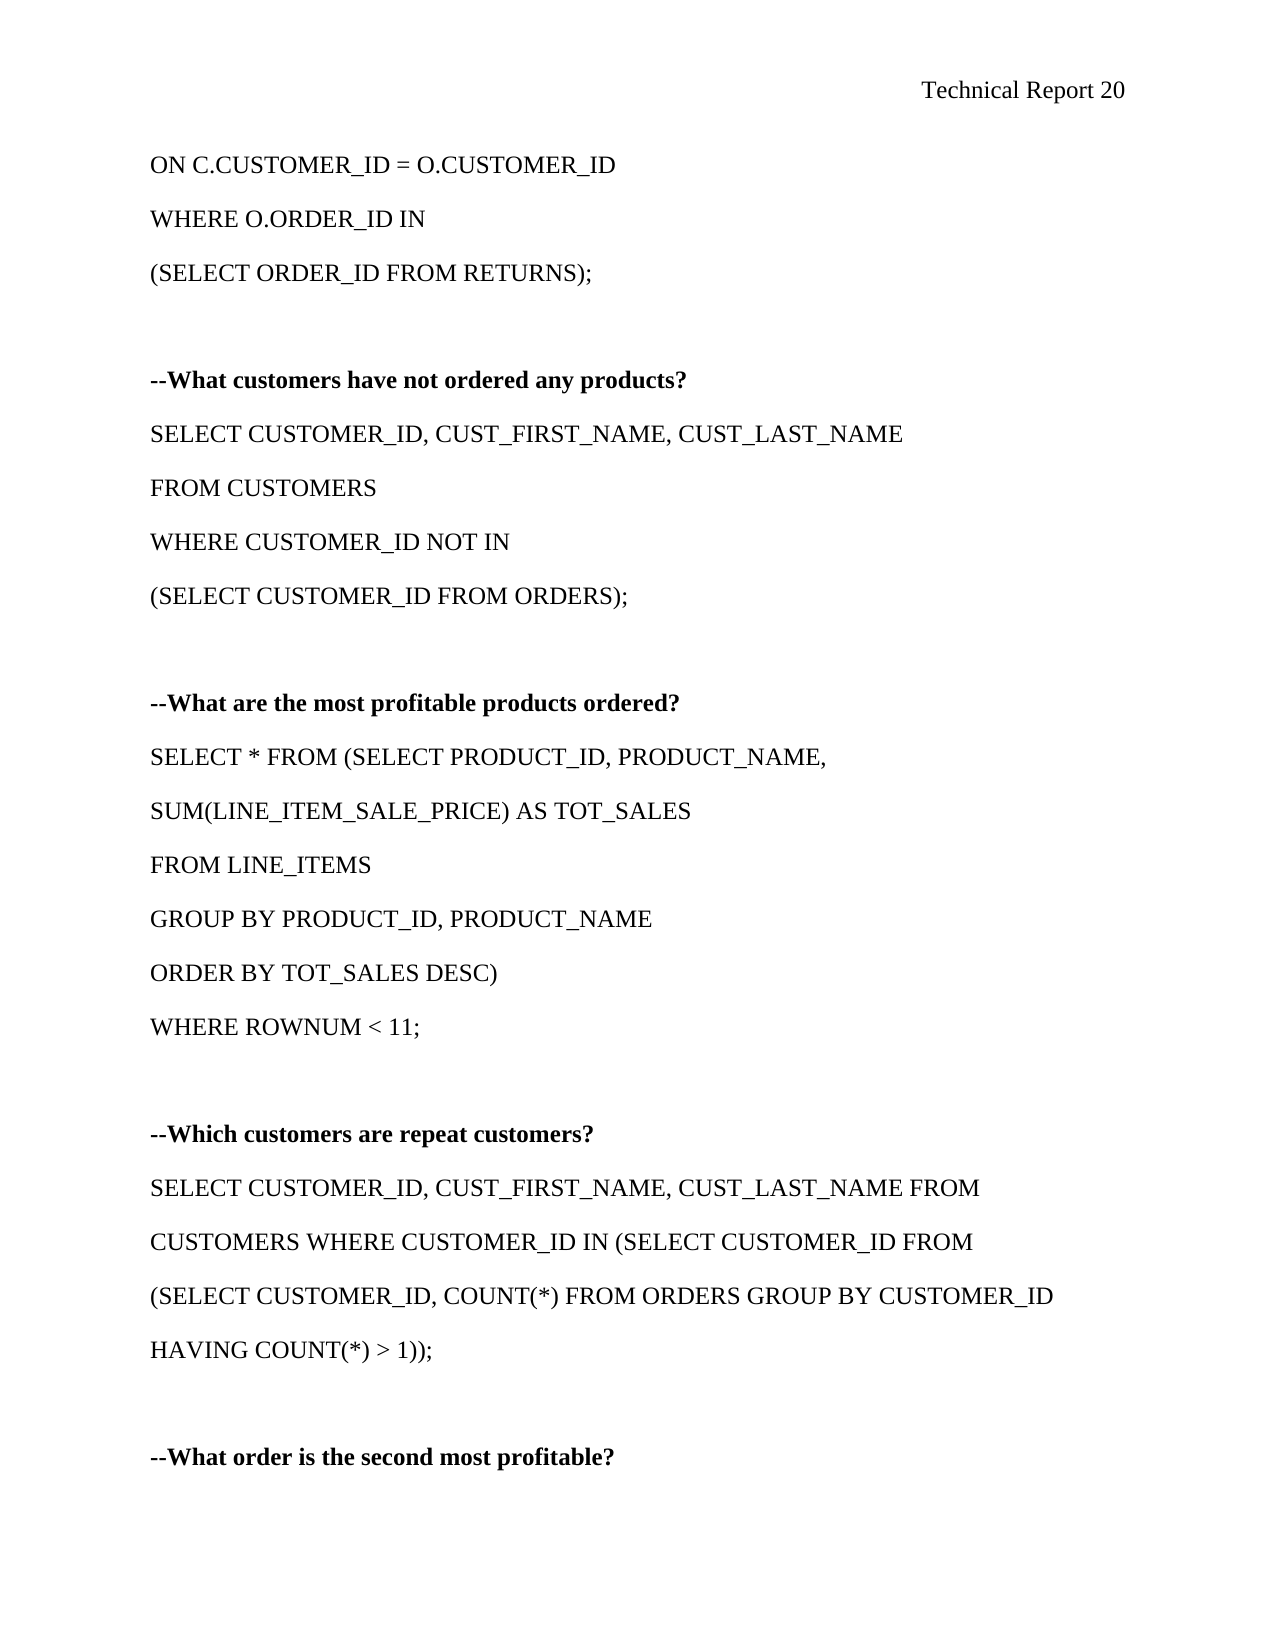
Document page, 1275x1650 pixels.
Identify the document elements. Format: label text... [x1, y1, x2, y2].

text --What customers have not ordered any products? [150, 365, 1125, 394]
text ON C.CUSTOMER_ID = O.CUSTOMER_ID [150, 150, 1125, 179]
text (SELECT CUSTOMER_ID FROM ORDERS); [150, 581, 1125, 609]
text GROUP BY PRODUCT_ID, PRODUCT_NAME [150, 904, 1125, 933]
text SUM(LINE_ITEM_SALE_PRICE) AS TOT_SALES [150, 796, 1125, 825]
text WHERE CUSTOMER_ID NOT IN [150, 527, 1125, 556]
text --What order is the second most profitable? [150, 1442, 1125, 1471]
text WHERE O.ORDER_ID IN [150, 204, 1125, 233]
text HAVING COUNT(*) > 1)); [150, 1335, 1125, 1363]
text SELECT CUSTOMER_ID, CUST_FIRST_NAME, CUST_LAST_NAME [150, 419, 1125, 448]
text FROM LINE_ITEMS [150, 850, 1125, 879]
text CUSTOMERS WHERE CUSTOMER_ID IN (SELECT CUSTOMER_ID FROM [150, 1227, 1125, 1256]
text WHERE ROWNUM < 11; [150, 1012, 1125, 1040]
text FROM CUSTOMERS [150, 473, 1125, 502]
text ORDER BY TOT_SALES DESC) [150, 958, 1125, 987]
text --What are the most profitable products ordered? [150, 688, 1125, 717]
text --Which customers are repeat customers? [150, 1119, 1125, 1148]
text (SELECT ORDER_ID FROM RETURNS); [150, 258, 1125, 286]
text SELECT CUSTOMER_ID, CUST_FIRST_NAME, CUST_LAST_NAME FROM [150, 1173, 1125, 1202]
text (SELECT CUSTOMER_ID, COUNT(*) FROM ORDERS GROUP BY CUSTOMER_ID [150, 1281, 1125, 1310]
text SELECT * FROM (SELECT PRODUCT_ID, PRODUCT_NAME, [150, 742, 1125, 771]
